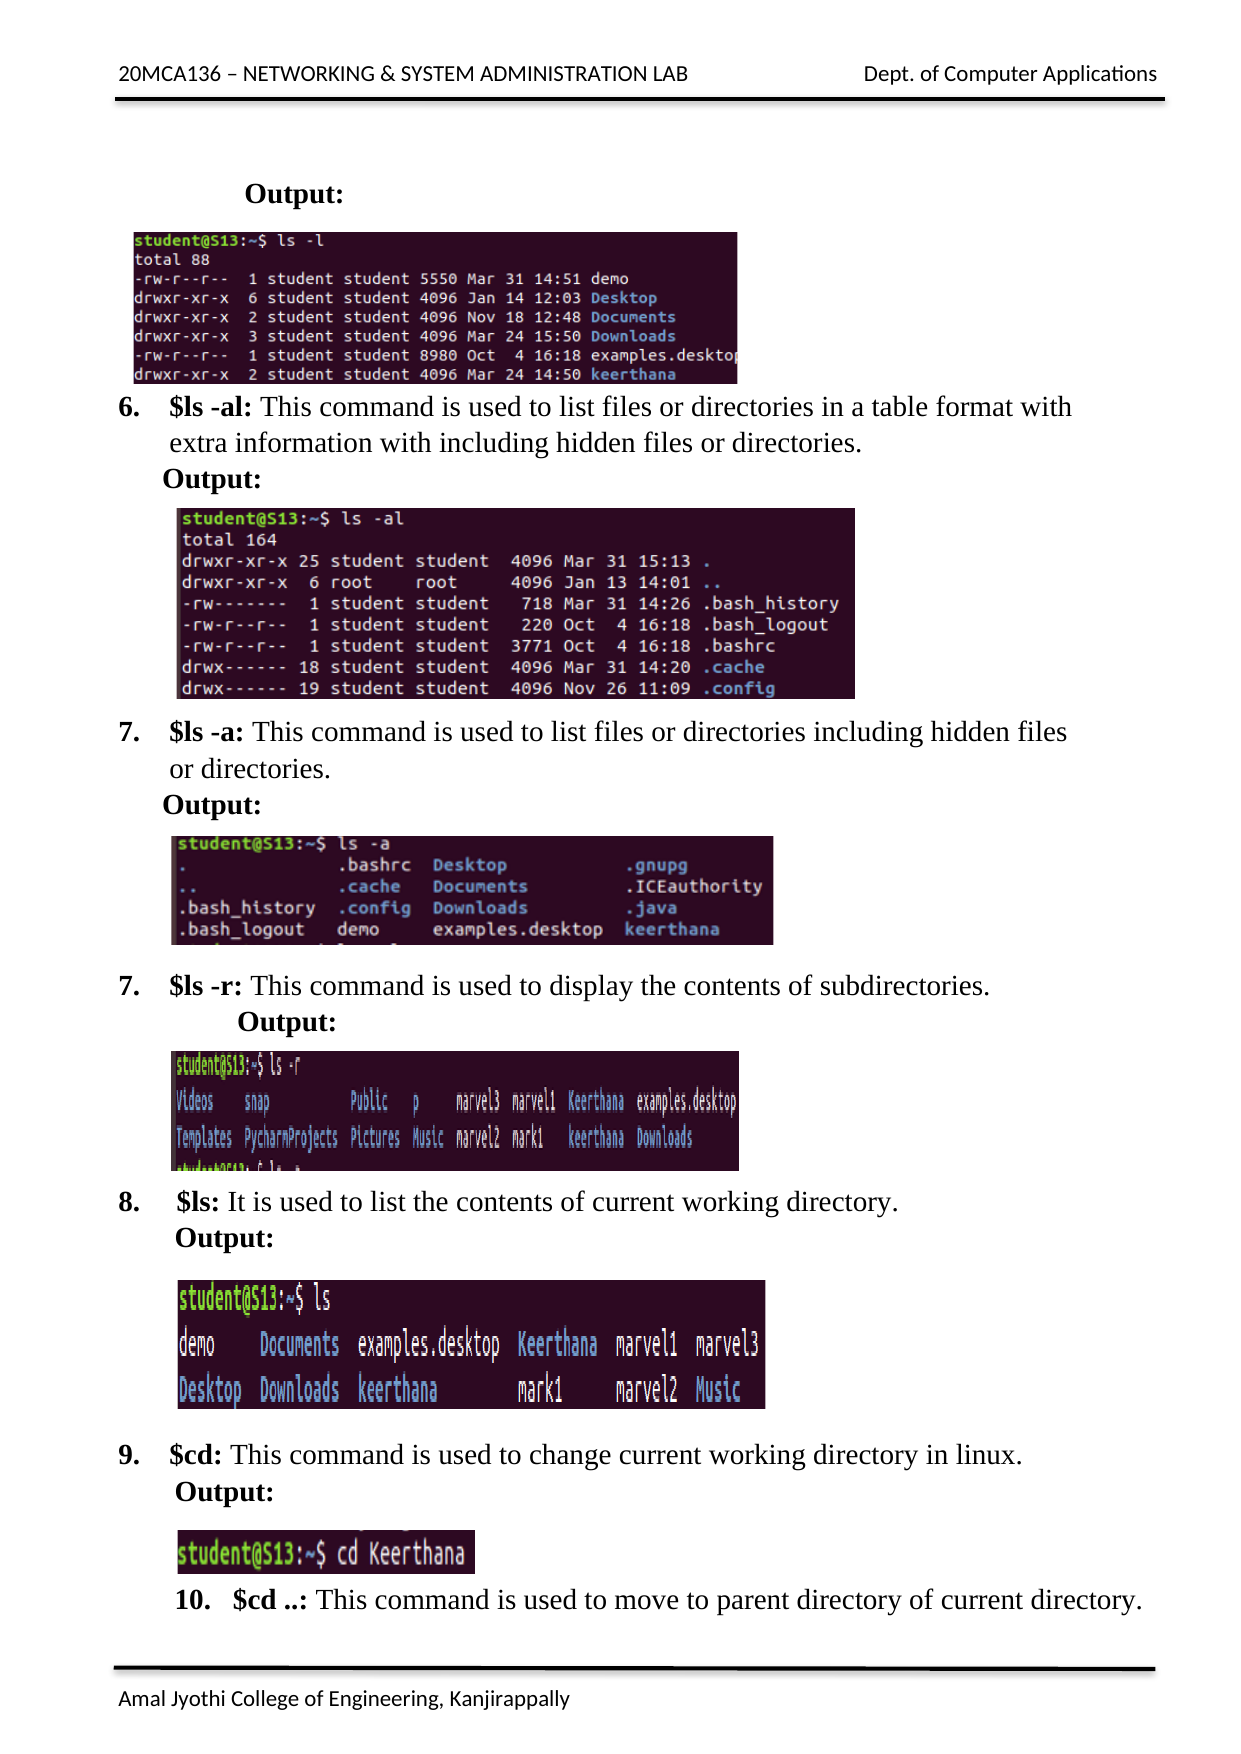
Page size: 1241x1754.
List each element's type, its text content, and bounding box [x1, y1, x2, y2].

list Output: [193, 1004, 1167, 1037]
list 10. $cd ..: This command is used to move to parent directory of current directory. [174, 1582, 1167, 1616]
list Output: [174, 1221, 1167, 1254]
list extra information with including hidden files or directories. [118, 425, 1167, 459]
list 8. $ls: It is used to list the contents of current working directory. [118, 1184, 1167, 1218]
picture [176, 508, 855, 699]
list Output: [174, 1474, 1167, 1507]
picture [171, 1051, 739, 1171]
list or directories. [118, 751, 1167, 784]
list Output: [193, 176, 1167, 209]
picture [177, 1530, 475, 1574]
list 6. $ls -al: This command is used to list files or directories in a table format with [118, 389, 1167, 423]
list Output: [118, 787, 1167, 820]
picture [133, 232, 738, 384]
list 7. $ls -a: This command is used to list files or directories including hidden files [118, 714, 1167, 748]
list Output: [118, 462, 1167, 495]
picture [171, 836, 774, 945]
list 7. $ls -r: This command is used to display the contents of subdirectories. [118, 968, 1167, 1001]
list 9. $cd: This command is used to change current working directory in linux. [118, 1437, 1167, 1471]
picture [177, 1280, 766, 1409]
